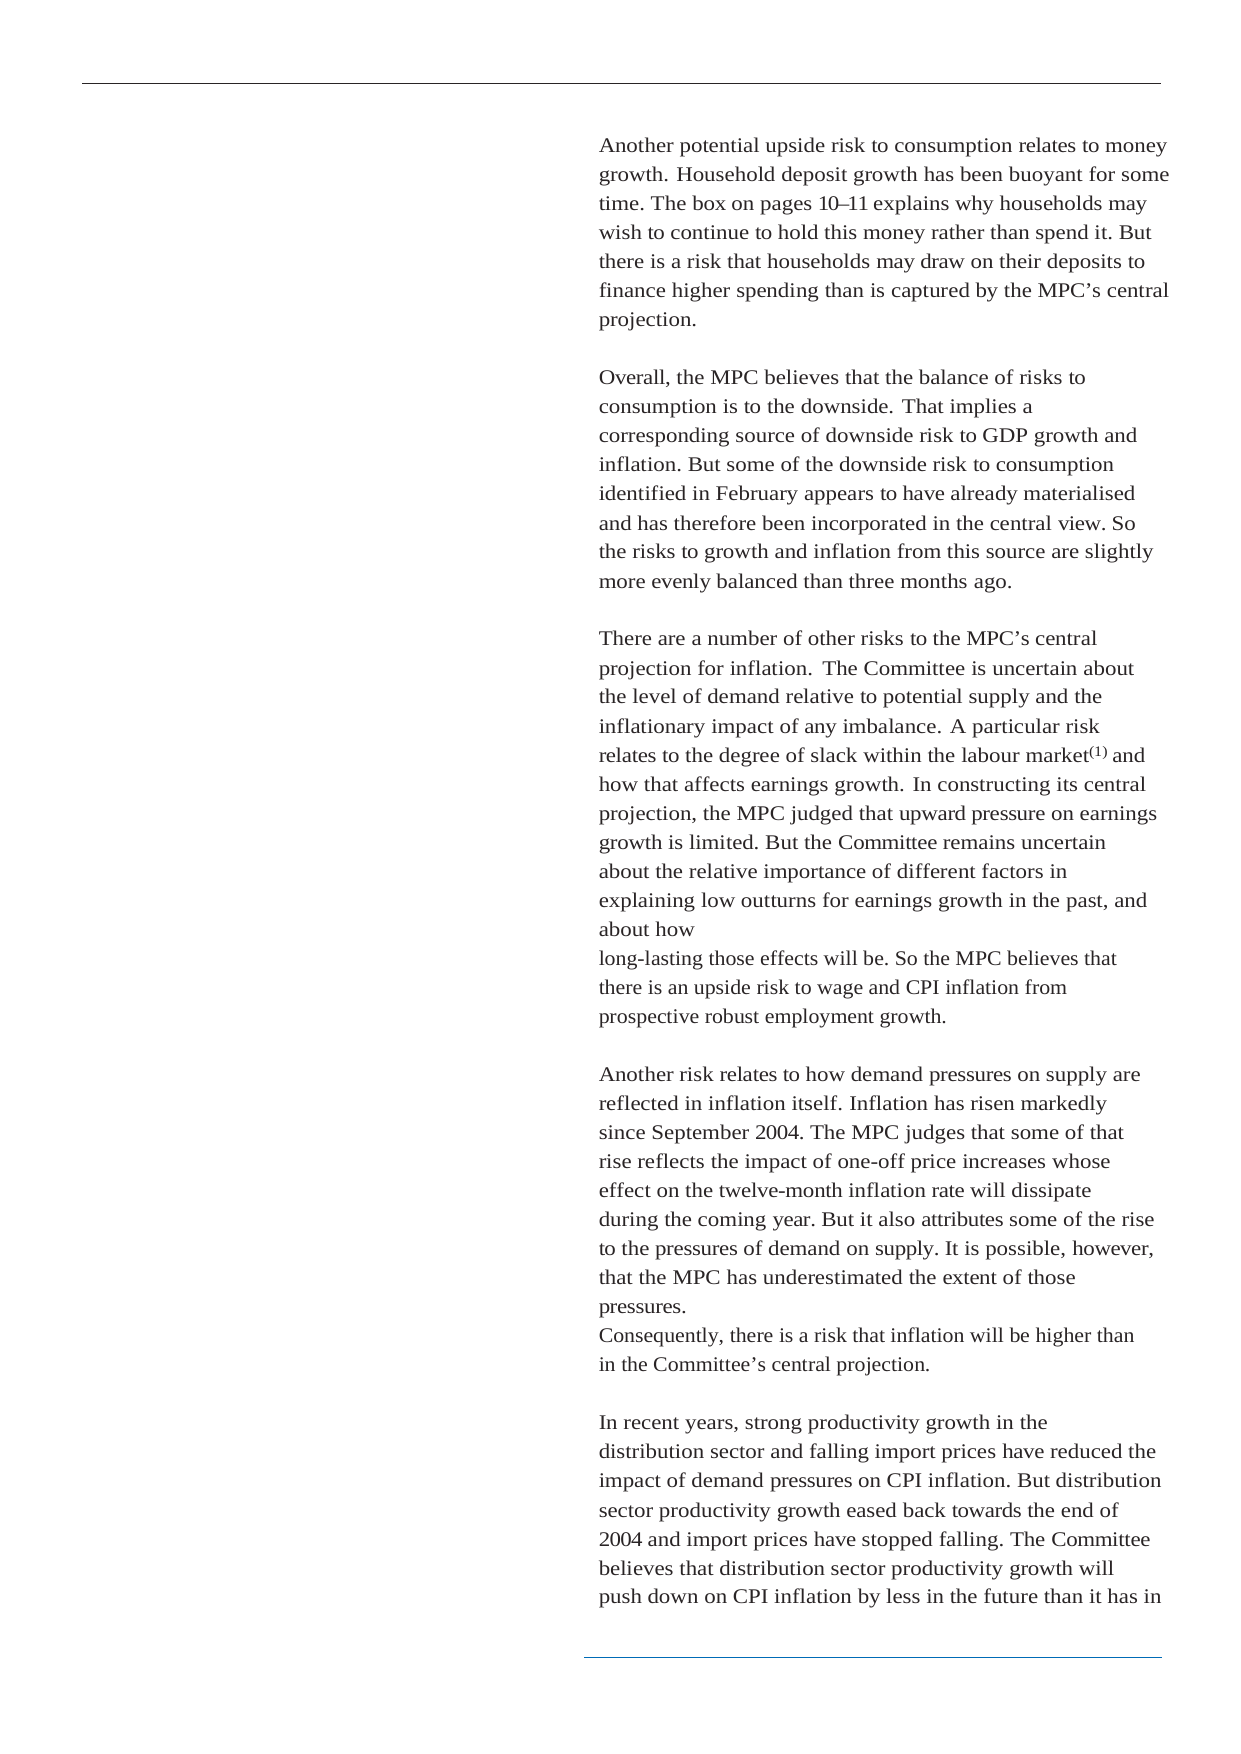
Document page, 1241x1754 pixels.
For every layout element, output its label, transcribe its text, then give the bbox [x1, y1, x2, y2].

text distribution sector and falling import prices have reduced the impact of demand pressures on CPI inflation. But distribution sector productivity growth eased back towards the end of 2004 and import prices have stopped falling. The Committee believes that distribution sector productivity growth will [598, 1439, 1162, 1580]
text There are a number of other risks to the MPC’s central projection for inflation. The Committee is uncertain about the level of demand relative to potential supply and the inflationary impact of any imbalance. A particular risk relates to the degree of slack within the labour market(1) and how that affects earnings growth. In constructing its central projection, the MPC judged that upward pressure on earnings growth is limited. But the Committee remains uncertain about the relative importance of different factors in explaining low outturns for earnings growth in the past, and about how [598, 626, 1161, 941]
text push down on CPI inflation by less in the future than it has in [598, 1585, 1176, 1608]
text Another risk relates to how demand pressures on supply are reflected in inflation itself. Inflation has risen markedly since September 2004. The MPC judges that some of that rise reflects the impact of one-off price increases whose effect on the twelve-month inflation rate will dissipate during the coming year. But it also attributes some of the rise to the pressures of demand on supply. It is possible, however, that the MPC has underestimated the extent of those pressures. [598, 1062, 1155, 1318]
text long-lasting those effects will be. So the MPC believes that there is an upside risk to wage and CPI inflation from prospective robust employment growth. [598, 946, 1155, 1028]
text Another potential upside risk to consumption relates to money growth. Household deposit growth has been buoyant for some time. The box on pages 10–11 explains why households may wish to continue to hold this money rather than spend it. But there is a risk that households may draw on their deposits to finance higher spending than is captured by the MPC’s central projection. [598, 133, 1176, 331]
text Overall, the MPC believes that the balance of risks to consumption is to the downside. That implies a corresponding source of downside risk to GDP growth and inflation. But some of the downside risk to consumption identified in February appears to have already materialised and has therefore been incorporated in the central view. So the risks to growth and inflation from this source are slightly more evenly balanced than three months ago. [598, 365, 1159, 593]
text In recent years, strong productivity growth in the [598, 1410, 1176, 1434]
text Consequently, there is a risk that inflation will be higher than in the Committee’s central projection. [598, 1323, 1149, 1376]
